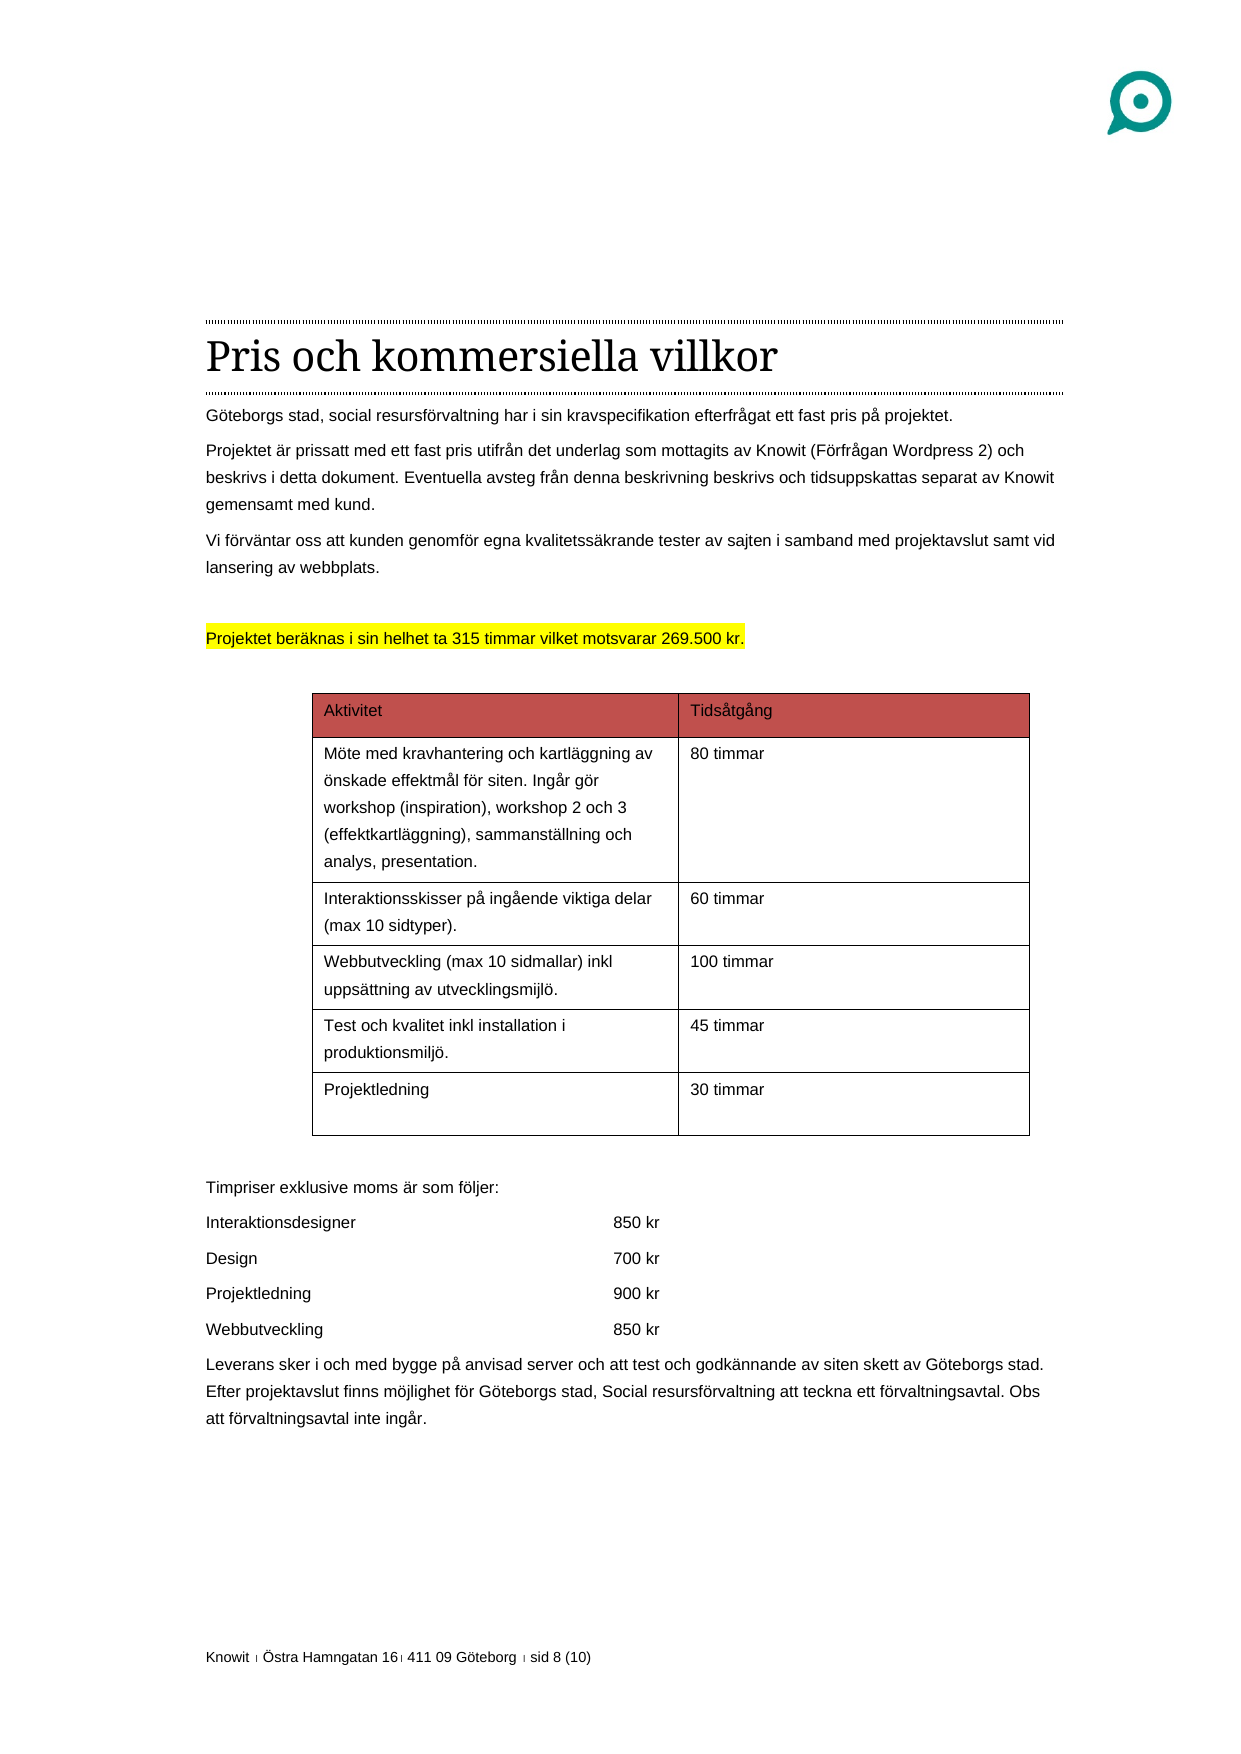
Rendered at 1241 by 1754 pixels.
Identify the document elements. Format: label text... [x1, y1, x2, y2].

picture [1085, 56, 1182, 143]
text Interaktionsdesigner 850 kr [206, 1207, 1063, 1234]
text Design 700 kr [206, 1243, 1063, 1270]
subtitle Pris och kommersiella villkor [206, 320, 1063, 395]
table_cell 45 timmar [679, 1010, 1029, 1072]
text Projektet beräknas i sin helhet ta 315 timmar vilket motsvarar 269.500 kr. [206, 622, 1063, 649]
table_cell 100 timmar [679, 946, 1029, 1009]
table_cell Interaktionsskisser på ingående viktiga delar (max 10 sidtyper). [313, 883, 678, 945]
text Timpriser exklusive moms är som följer: [206, 1172, 1063, 1199]
table_header Tidsåtgång [679, 694, 1029, 737]
table_cell 60 timmar [679, 883, 1029, 945]
text Leverans sker i och med bygge på anvisad server och att test och godkännande av siten skett av Göteborgs stad. Efter projektavslut finns möjlighet för Göteborgs stad, Social resursförvaltning att teckna ett förvaltningsavtal. Obs att förvaltningsavtal inte ingår. [206, 1349, 1063, 1430]
text Projektledning 900 kr [206, 1278, 1063, 1305]
table_cell Möte med kravhantering och kartläggning av önskade effektmål för siten. Ingår gör workshop (inspiration), workshop 2 och 3 (effektkartläggning), sammanställning och analys, presentation. [313, 738, 678, 882]
table_cell Test och kvalitet inkl installation i produktionsmiljö. [313, 1010, 678, 1072]
table_cell 80 timmar [679, 738, 1029, 882]
text Göteborgs stad, social resursförvaltning har i sin kravspecifikation efterfrågat ett fast pris på projektet. [206, 399, 1063, 427]
text Projektet är prissatt med ett fast pris utifrån det underlag som mottagits av Knowit (Förfrågan Wordpress 2) och beskrivs i detta dokument. Eventuella avsteg från denna beskrivning beskrivs och tidsuppskattas separat av Knowit gemensamt med kund. [206, 435, 1063, 516]
text Webbutveckling 850 kr [206, 1313, 1063, 1341]
table_cell Projektledning [313, 1073, 678, 1135]
table_cell Webbutveckling (max 10 sidmallar) inkl uppsättning av utvecklingsmijlö. [313, 946, 678, 1009]
text Vi förväntar oss att kunden genomför egna kvalitetssäkrande tester av sajten i samband med projektavslut samt vid lansering av webbplats. [206, 524, 1063, 579]
table_cell 30 timmar [679, 1073, 1029, 1135]
table_header Aktivitet [313, 694, 678, 737]
